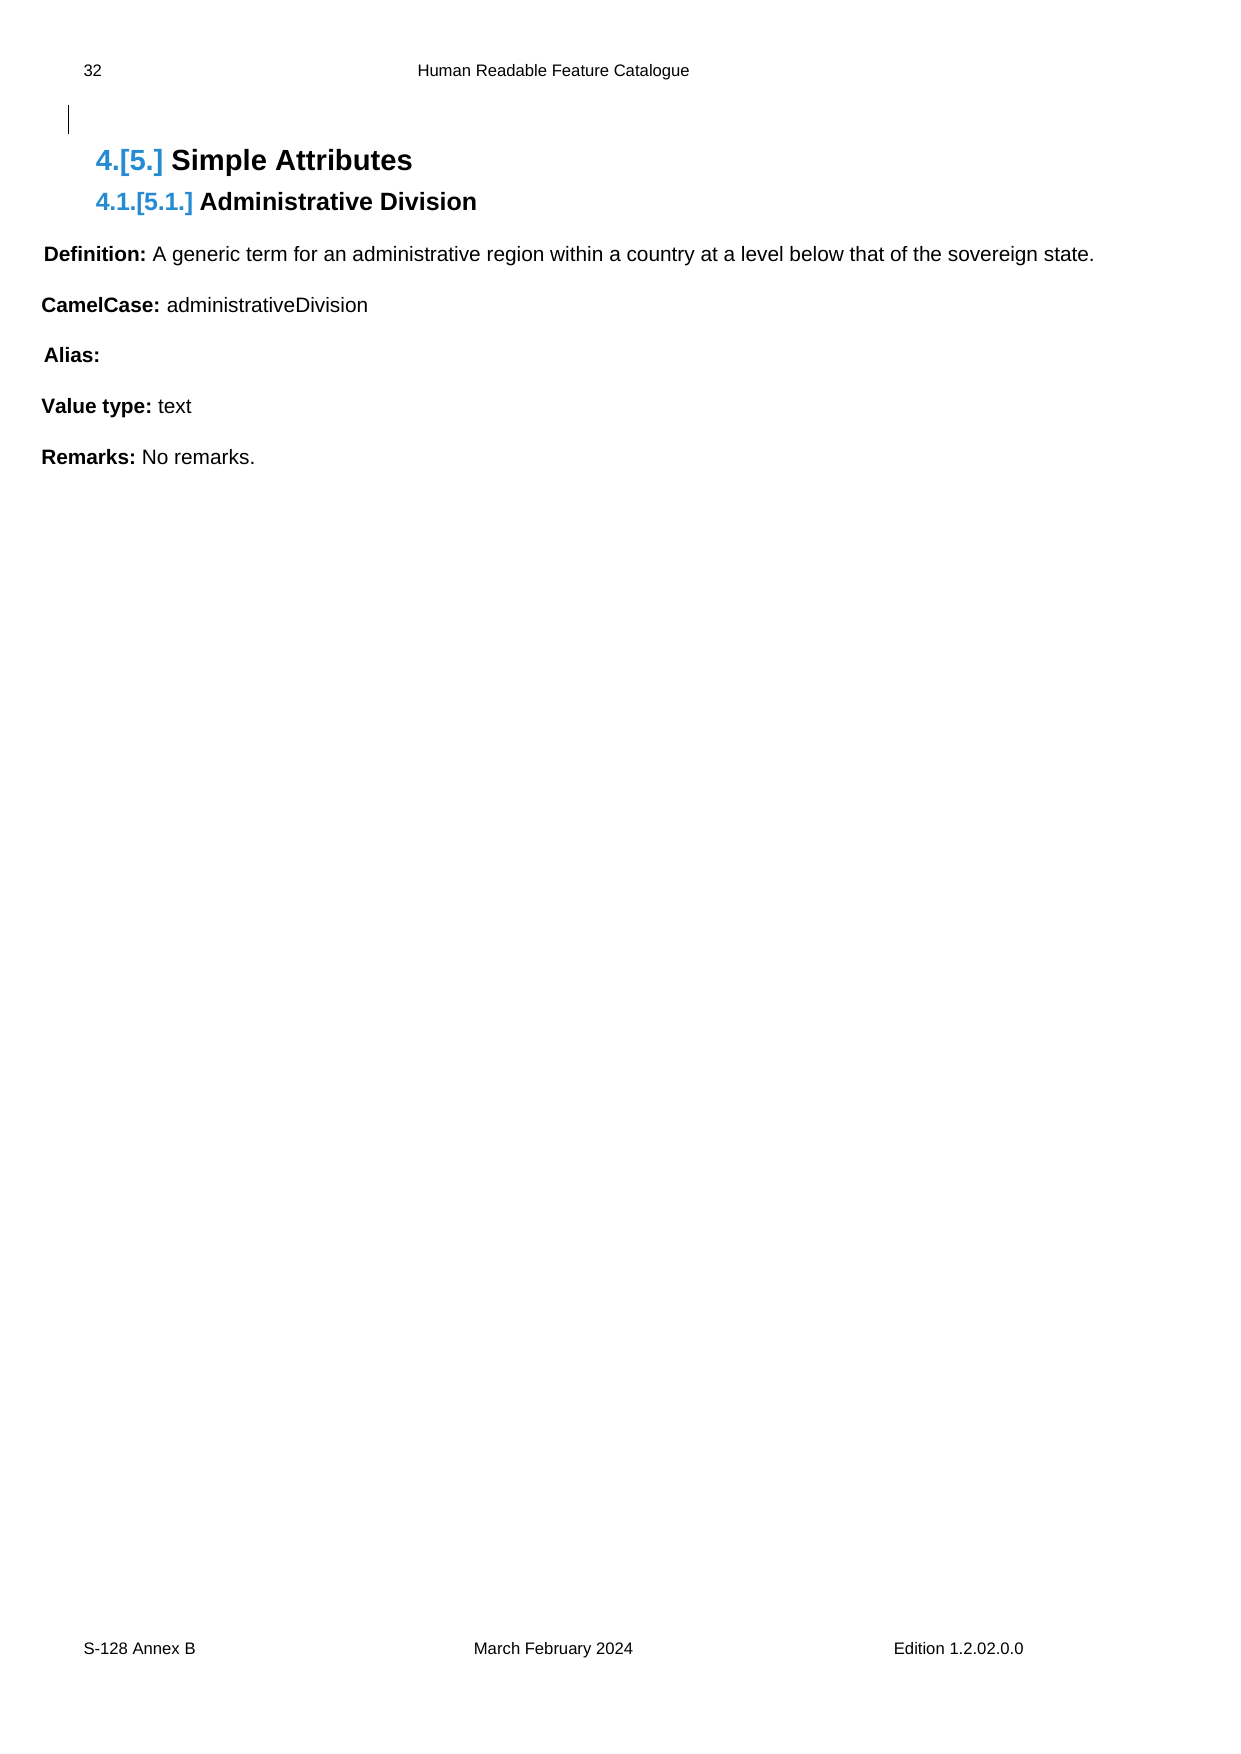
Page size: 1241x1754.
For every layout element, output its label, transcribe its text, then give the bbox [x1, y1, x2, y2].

text Definition: A generic term for an administrative region within a country at a level below that of the sovereign state. [43, 242, 1145, 266]
text Remarks: No remarks. [41, 445, 1147, 469]
subtitle Simple Attributes [96, 143, 1168, 177]
text Alias: [43, 343, 1145, 367]
subtitle Administrative Division [96, 186, 1168, 215]
text CamelCase: administrativeDivision [41, 292, 1147, 316]
text Value type: text [41, 394, 1147, 418]
